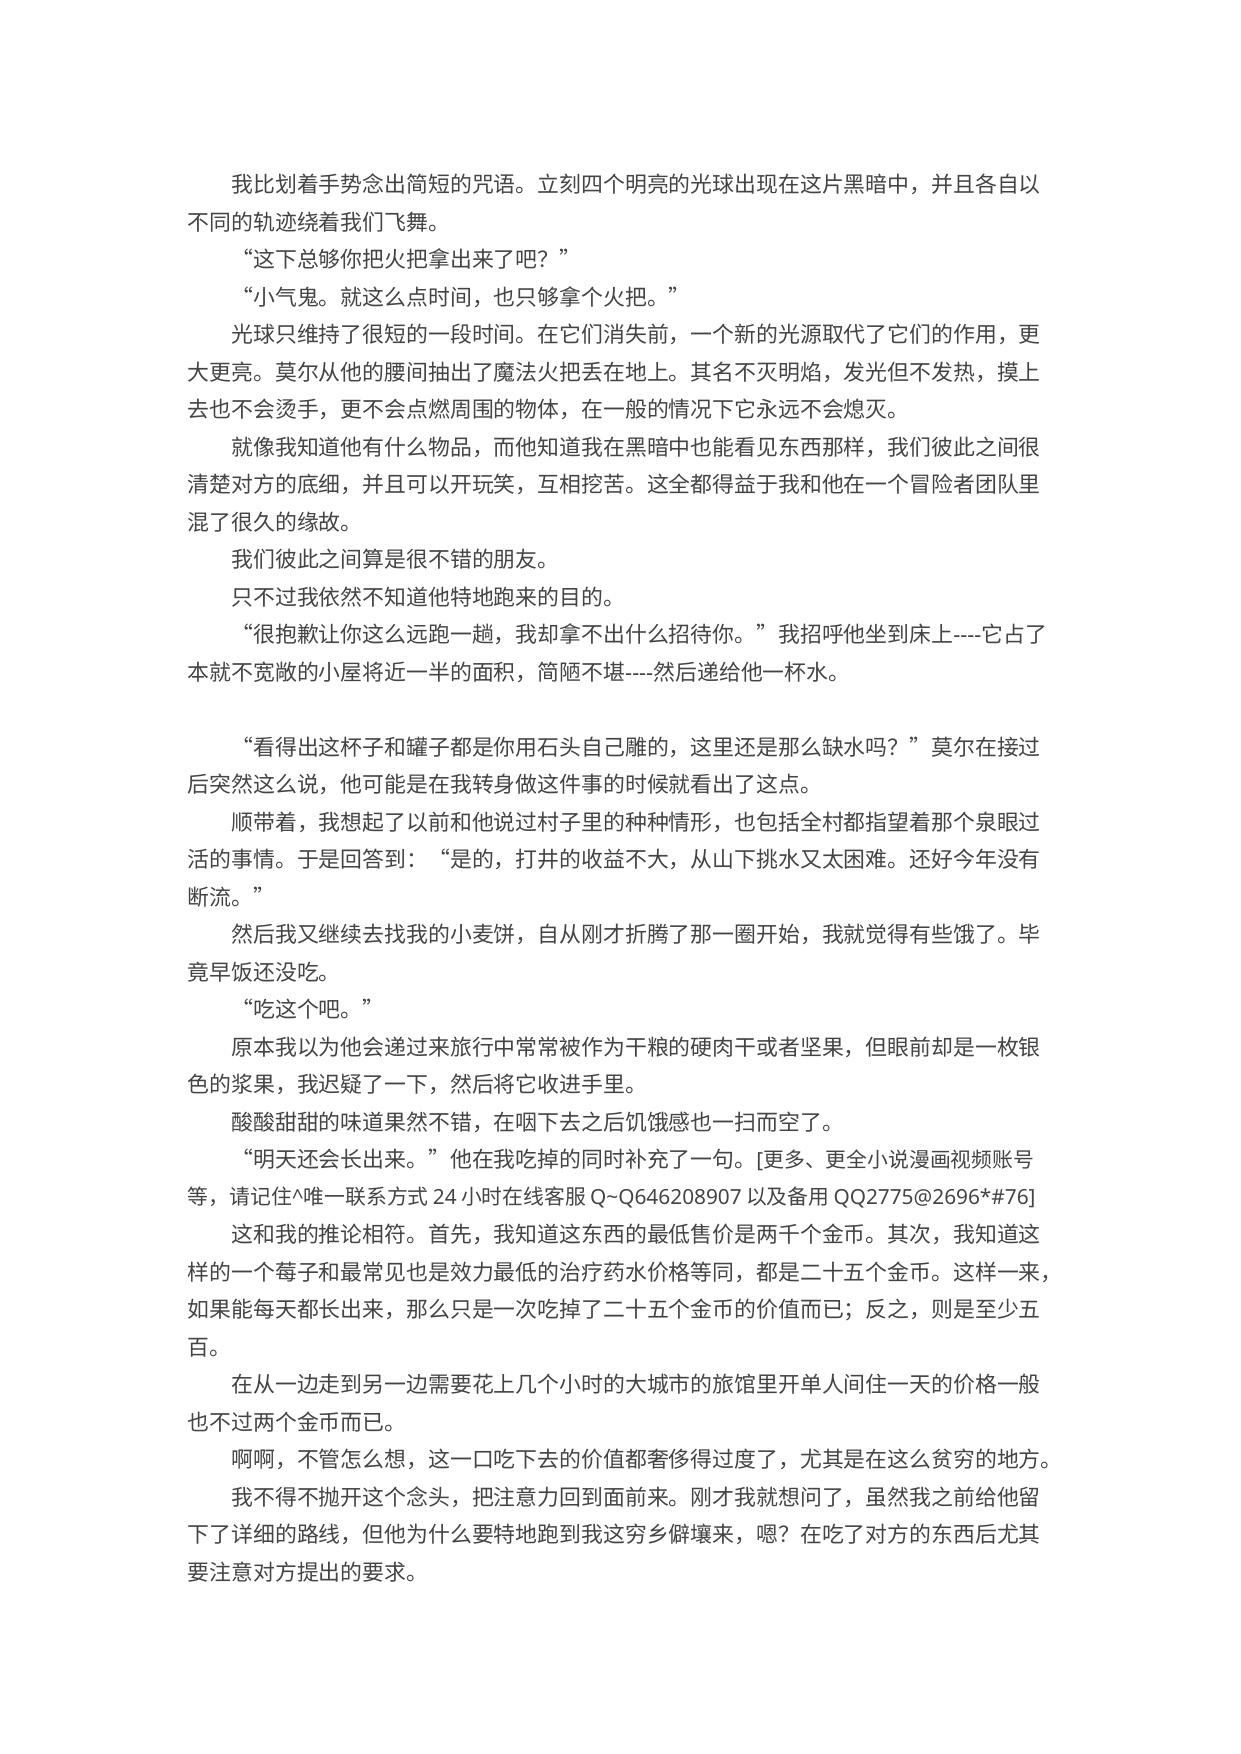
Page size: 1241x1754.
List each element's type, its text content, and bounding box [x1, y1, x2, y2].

text “小气鬼。就这么点时间，也只够拿个火把。”5 x9 V) e8 K0 |1 y6 s g T [187, 277, 1053, 314]
text 在从一边走到另一边需要花上几个小时的大城市的旅馆里开单人间住一天的价格一般也不过两个金币而已。( C) H1 L. ]: h5 u( K$ {5 n [187, 1364, 1053, 1439]
text 原本我以为他会递过来旅行中常常被作为干粮的硬肉干或者坚果，但眼前却是一枚银色的浆果，我迟疑了一下，然后将它收进手里。+ I( w- y7 l! G! f8 W' @; G [187, 1027, 1053, 1102]
text “看得出这杯子和罐子都是你用石头自己雕的，这里还是那么缺水吗？”莫尔在接过后突然这么说，他可能是在我转身做这件事的时候就看出了这点。4 r7 E+ c6 B) H) l$ B [187, 727, 1053, 802]
text “明天还会长出来。”他在我吃掉的同时补充了一句。[更多、更全小说漫画视频账号等，请记住^唯一联系方式24小时在线客服Q~Q646208907以及备用QQ2775@2696*#76] [187, 1139, 1053, 1214]
text 光球只维持了很短的一段时间。在它们消失前，一个新的光源取代了它们的作用，更大更亮。莫尔从他的腰间抽出了魔法火把丢在地上。其名不灭明焰，发光但不发热，摸上去也不会烫手，更不会点燃周围的物体，在一般的情况下它永远不会熄灭。 [187, 314, 1053, 427]
text “吃这个吧。”/ t' S5 E2 B; @" S5 N; e [187, 989, 1053, 1027]
text 啊啊，不管怎么想，这一口吃下去的价值都奢侈得过度了，尤其是在这么贫穷的地方。 [187, 1439, 1053, 1477]
text 只不过我依然不知道他特地跑来的目的。 [187, 577, 1053, 614]
text “这下总够你把火把拿出来了吧？”! w6 g- a2 k, k [187, 239, 1053, 277]
text 酸酸甜甜的味道果然不错，在咽下去之后饥饿感也一扫而空了。 [187, 1102, 1053, 1139]
text 就像我知道他有什么物品，而他知道我在黑暗中也能看见东西那样，我们彼此之间很清楚对方的底细，并且可以开玩笑，互相挖苦。这全都得益于我和他在一个冒险者团队里混了很久的缘故。 [187, 427, 1053, 539]
text 我比划着手势念出简短的咒语。立刻四个明亮的光球出现在这片黑暗中，并且各自以不同的轨迹绕着我们飞舞。' M+ V0 @- c& {, @, Z [187, 164, 1053, 239]
text “很抱歉让你这么远跑一趟，我却拿不出什么招待你。”我招呼他坐到床上----它占了本就不宽敞的小屋将近一半的面积，简陋不堪----然后递给他一杯水。) e/ s2 V9 X0 T: Y& E( q5 C" ?. W [187, 614, 1053, 727]
text 我们彼此之间算是很不错的朋友。 [187, 539, 1053, 577]
text 我不得不抛开这个念头，把注意力回到面前来。刚才我就想问了，虽然我之前给他留下了详细的路线，但他为什么要特地跑到我这穷乡僻壤来，嗯？在吃了对方的东西后尤其要注意对方提出的要求。 [187, 1477, 1053, 1589]
text 这和我的推论相符。首先，我知道这东西的最低售价是两千个金币。其次，我知道这样的一个莓子和最常见也是效力最低的治疗药水价格等同，都是二十五个金币。这样一来，如果能每天都长出来，那么只是一次吃掉了二十五个金币的价值而已；反之，则是至少五百。2 V$ S1 g$ J( X [187, 1214, 1053, 1364]
text 然后我又继续去找我的小麦饼，自从刚才折腾了那一圈开始，我就觉得有些饿了。毕竟早饭还没吃。 [187, 914, 1053, 989]
text 顺带着，我想起了以前和他说过村子里的种种情形，也包括全村都指望着那个泉眼过活的事情。于是回答到：“是的，打井的收益不大，从山下挑水又太困难。还好今年没有断流。” [187, 802, 1053, 914]
